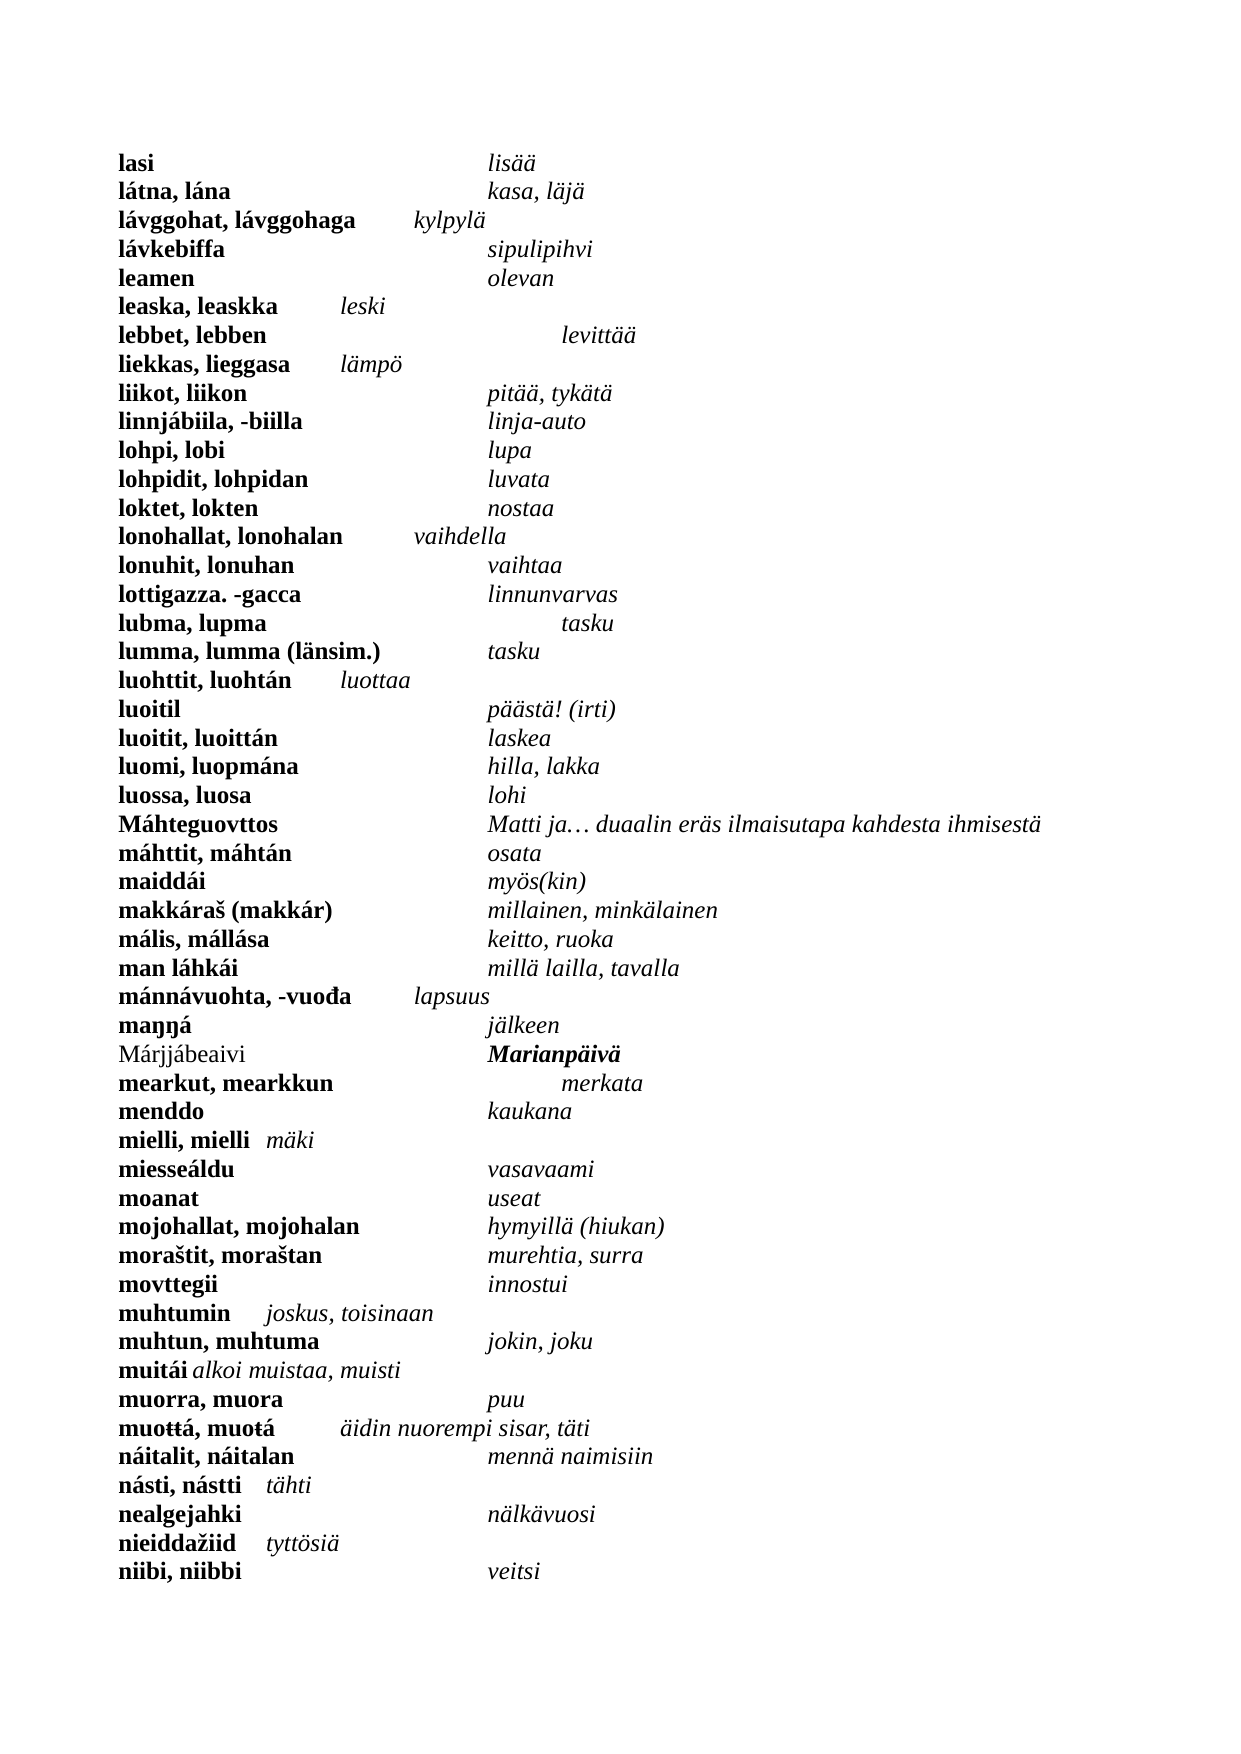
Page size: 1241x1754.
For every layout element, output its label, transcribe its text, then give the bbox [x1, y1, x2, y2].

text lonuhit, lonuhan vaihtaa [118, 550, 1122, 579]
text muhtumin joskus, toisinaan [118, 1298, 1122, 1326]
text movttegii innostui [118, 1269, 1122, 1298]
text makkáraš (makkár) millainen, minkälainen [118, 895, 1122, 924]
text muhtun, muhtuma jokin, joku [118, 1326, 1122, 1355]
text luoitit, luoittán laskea [118, 723, 1122, 751]
text lubma, lupma tasku [118, 608, 1122, 636]
text luoitil päästä! (irti) [118, 694, 1122, 723]
text mielli, mielli mäki [118, 1125, 1122, 1154]
text maiddái myös(kin) [118, 866, 1122, 895]
text man láhkái millä lailla, tavalla [118, 953, 1122, 981]
text miesseáldu vasavaami [118, 1154, 1122, 1183]
text luossa, luosa lohi [118, 780, 1122, 809]
text lohpidit, lohpidan luvata [118, 464, 1122, 493]
text niibi, niibbi veitsi [118, 1556, 1122, 1585]
text lumma, lumma (länsim.) tasku [118, 636, 1122, 665]
text mánnávuohta, -vuođa lapsuus [118, 981, 1122, 1010]
text násti, nástti tähti [118, 1470, 1122, 1499]
text Máhteguovttos Matti ja… duaalin eräs ilmaisutapa kahdesta ihmisestä [118, 809, 1122, 838]
text Márjjábeaivi Marianpäivä [118, 1039, 1122, 1068]
text máhttit, máhtán osata [118, 838, 1122, 866]
text lasi lisää [118, 148, 1122, 176]
text luohttit, luohtán luottaa [118, 665, 1122, 694]
text muorra, muora puu [118, 1384, 1122, 1413]
text mearkut, mearkkun merkata [118, 1068, 1122, 1096]
text muitái alkoi muistaa, muisti [118, 1355, 1122, 1384]
text lávggohat, lávggohaga kylpylä [118, 205, 1122, 234]
text mojohallat, mojohalan hymyillä (hiukan) [118, 1211, 1122, 1240]
text liekkas, lieggasa lämpö [118, 349, 1122, 378]
text liikot, liikon pitää, tykätä [118, 378, 1122, 406]
text nealgejahki nälkävuosi [118, 1499, 1122, 1528]
text loktet, lokten nostaa [118, 493, 1122, 521]
text leamen olevan [118, 263, 1122, 291]
text lebbet, lebben levittää [118, 320, 1122, 349]
text lonohallat, lonohalan vaihdella [118, 521, 1122, 550]
text moanat useat [118, 1183, 1122, 1211]
text náitalit, náitalan mennä naimisiin [118, 1441, 1122, 1470]
text moraštit, moraštan murehtia, surra [118, 1240, 1122, 1269]
text leaska, leaskka leski [118, 291, 1122, 320]
text lohpi, lobi lupa [118, 435, 1122, 464]
text nieiddažiid tyttösiä [118, 1528, 1122, 1556]
text mális, mállása keitto, ruoka [118, 924, 1122, 953]
text linnjábiila, -biilla linja-auto [118, 406, 1122, 435]
text menddo kaukana [118, 1096, 1122, 1125]
text muoŧŧá, muoŧá äidin nuorempi sisar, täti [118, 1413, 1122, 1441]
text luomi, luopmána hilla, lakka [118, 751, 1122, 780]
text látna, lána kasa, läjä [118, 176, 1122, 205]
text lottigazza. -gacca linnunvarvas [118, 579, 1122, 608]
text maŋŋá jälkeen [118, 1010, 1122, 1039]
text lávkebiffa sipulipihvi [118, 234, 1122, 263]
